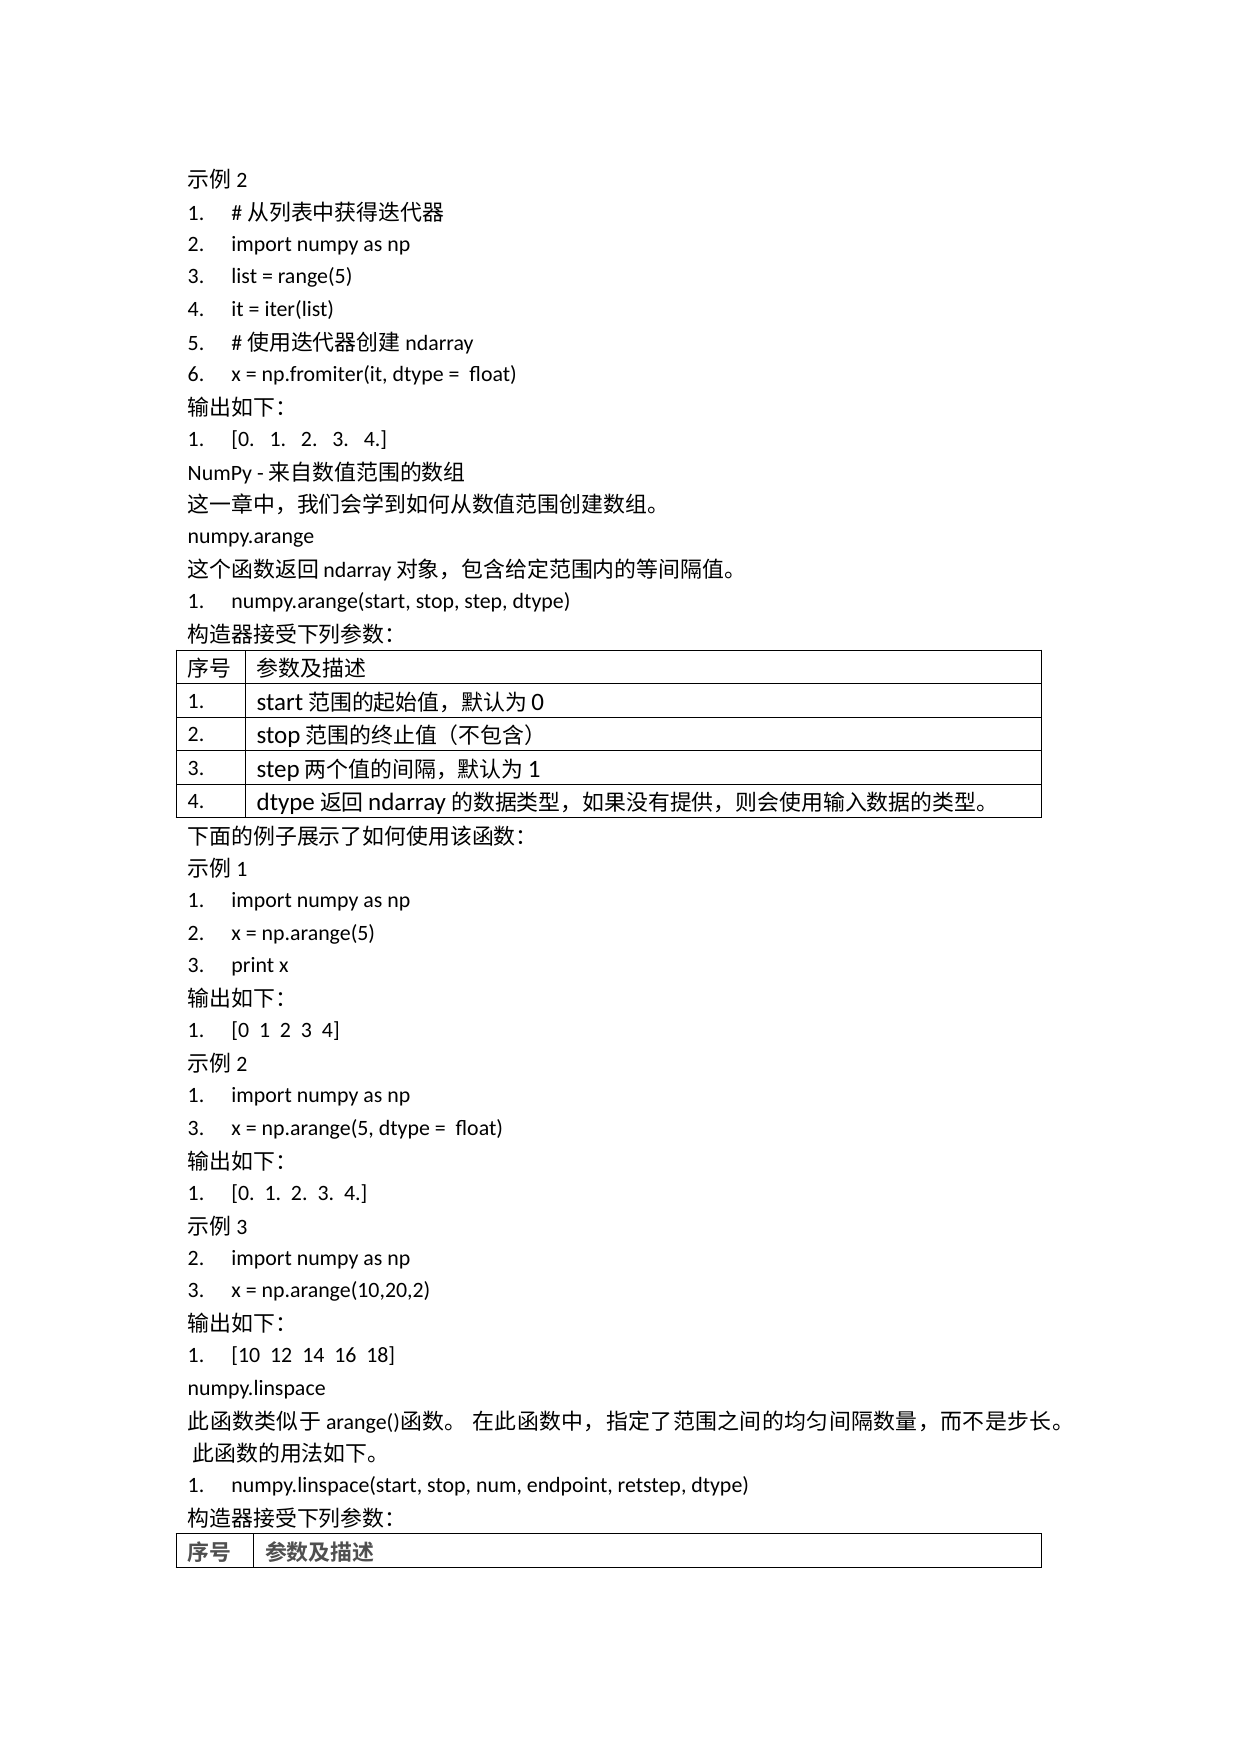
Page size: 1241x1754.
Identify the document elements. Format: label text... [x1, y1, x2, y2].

text 1. numpy.arange(start, stop, step, dtype) [187, 584, 1053, 617]
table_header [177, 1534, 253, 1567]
text 3. x = np.arange(5, dtype = float) [187, 1111, 1053, 1143]
text 1. import numpy as np [187, 1078, 1053, 1111]
text 示例 1 [187, 851, 1053, 883]
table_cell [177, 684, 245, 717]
text numpy.linspace [187, 1371, 1053, 1403]
text 构造器接受下列参数： [187, 1501, 1053, 1533]
text 1. # 从列表中获得迭代器 [187, 194, 1053, 227]
text 这个函数返回ndarray对象，包含给定范围内的等间隔值。 [187, 552, 1053, 584]
text 2. x = np.arange(5) [187, 916, 1053, 948]
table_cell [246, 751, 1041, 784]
text 输出如下： [187, 389, 1053, 422]
text 示例 2 [187, 162, 1053, 194]
text 2. import numpy as np [187, 1241, 1053, 1273]
text 4. it = iter(list) [187, 292, 1053, 324]
text 输出如下： [187, 981, 1053, 1013]
text 示例 3 [187, 1208, 1053, 1241]
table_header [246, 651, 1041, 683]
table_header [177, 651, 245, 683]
text NumPy - 来自数值范围的数组 [187, 454, 1053, 487]
text 输出如下： [187, 1143, 1053, 1176]
text 2. import numpy as np [187, 227, 1053, 259]
text 3. list = range(5) [187, 259, 1053, 292]
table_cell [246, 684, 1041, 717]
text 1. import numpy as np [187, 883, 1053, 916]
text 1. [0. 1. 2. 3. 4.] [187, 1176, 1053, 1208]
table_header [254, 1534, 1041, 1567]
text 下面的例子展示了如何使用该函数： [187, 818, 1053, 851]
text 1. numpy.linspace(start, stop, num, endpoint, retstep, dtype) [187, 1468, 1053, 1501]
text 此函数类似于arange()函数。 在此函数中，指定了范围之间的均匀间隔数量，而不是步长。 此函数的用法如下。 [187, 1403, 1053, 1468]
text 示例 2 [187, 1046, 1053, 1078]
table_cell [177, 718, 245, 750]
text 1. [0. 1. 2. 3. 4.] [187, 422, 1053, 454]
text 这一章中，我们会学到如何从数值范围创建数组。 [187, 487, 1053, 519]
text 1. [0 1 2 3 4] [187, 1013, 1053, 1046]
text 构造器接受下列参数： [187, 617, 1053, 649]
text 5. # 使用迭代器创建 ndarray [187, 324, 1053, 357]
text 1. [10 12 14 16 18] [187, 1338, 1053, 1371]
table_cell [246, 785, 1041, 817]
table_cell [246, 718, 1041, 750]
text 6. x = np.fromiter(it, dtype = float) [187, 357, 1053, 389]
text 输出如下： [187, 1306, 1053, 1338]
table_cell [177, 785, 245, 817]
text 3. x = np.arange(10,20,2) [187, 1273, 1053, 1306]
text 3. print x [187, 948, 1053, 981]
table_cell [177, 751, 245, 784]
text numpy.arange [187, 519, 1053, 552]
